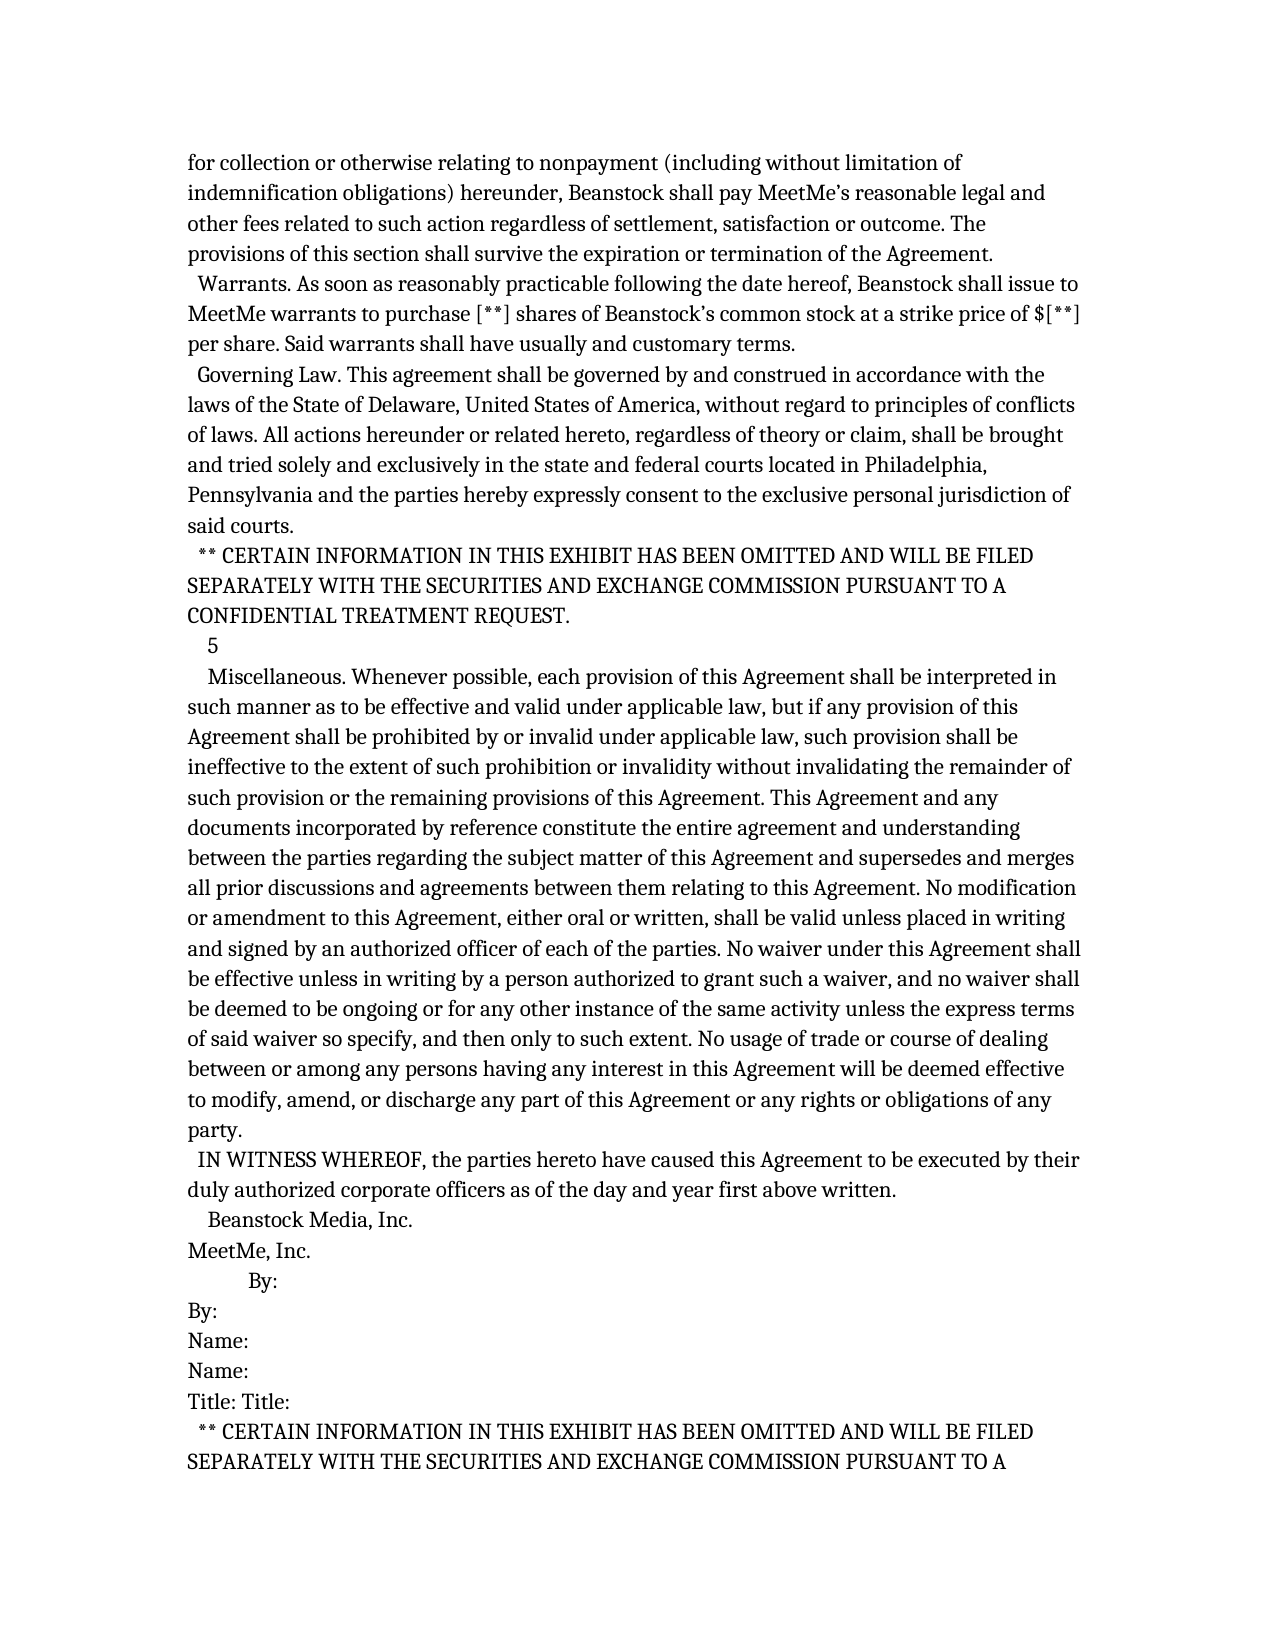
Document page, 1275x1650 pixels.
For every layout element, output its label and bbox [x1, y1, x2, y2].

text [187, 150, 1087, 1475]
